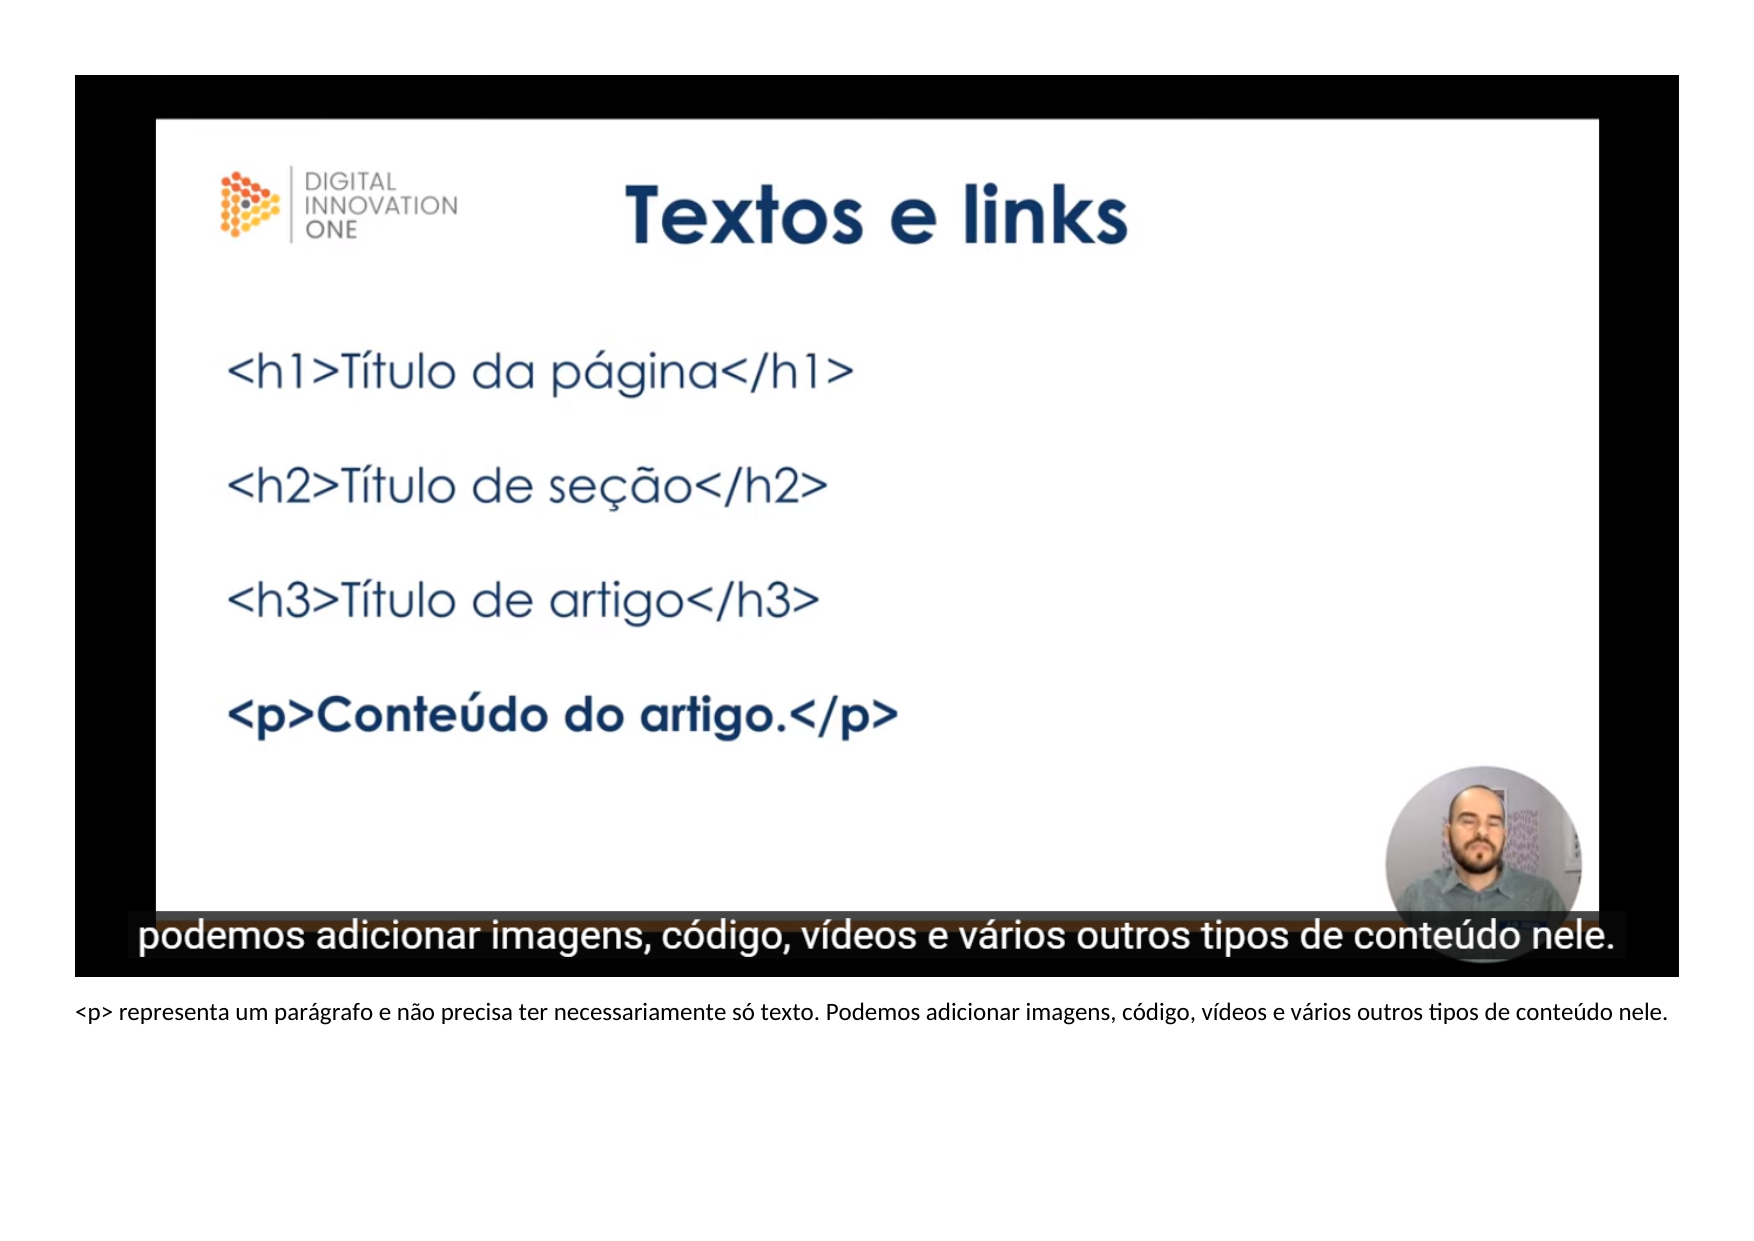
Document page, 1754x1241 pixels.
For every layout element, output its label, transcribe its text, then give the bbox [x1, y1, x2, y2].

text <p> representa um parágrafo e não precisa ter necessariamente só texto. Podemos adicionar imagens, código, vídeos e vários outros tipos de conteúdo nele. [75, 996, 1679, 1026]
picture [75, 75, 1679, 977]
